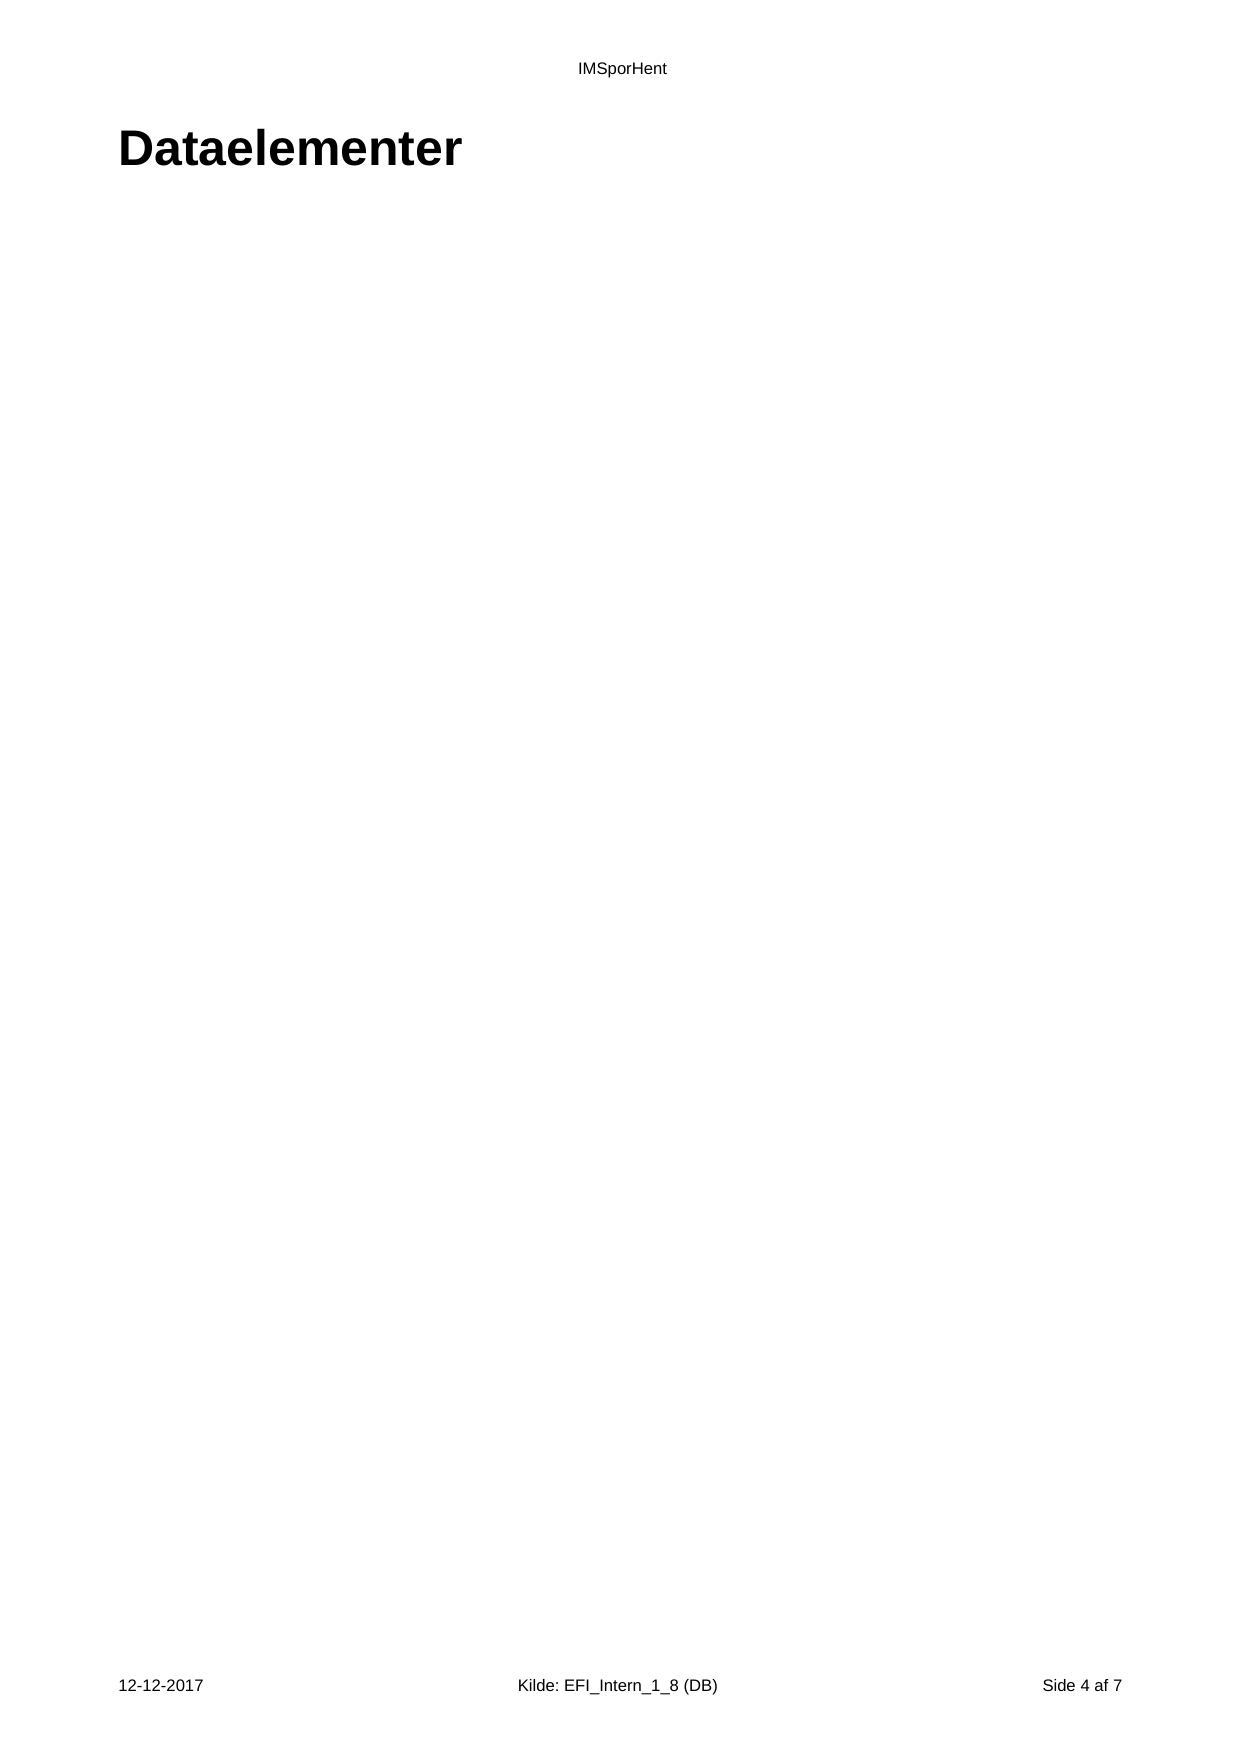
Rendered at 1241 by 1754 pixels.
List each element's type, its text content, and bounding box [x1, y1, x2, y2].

title Dataelementer [118, 118, 1122, 176]
